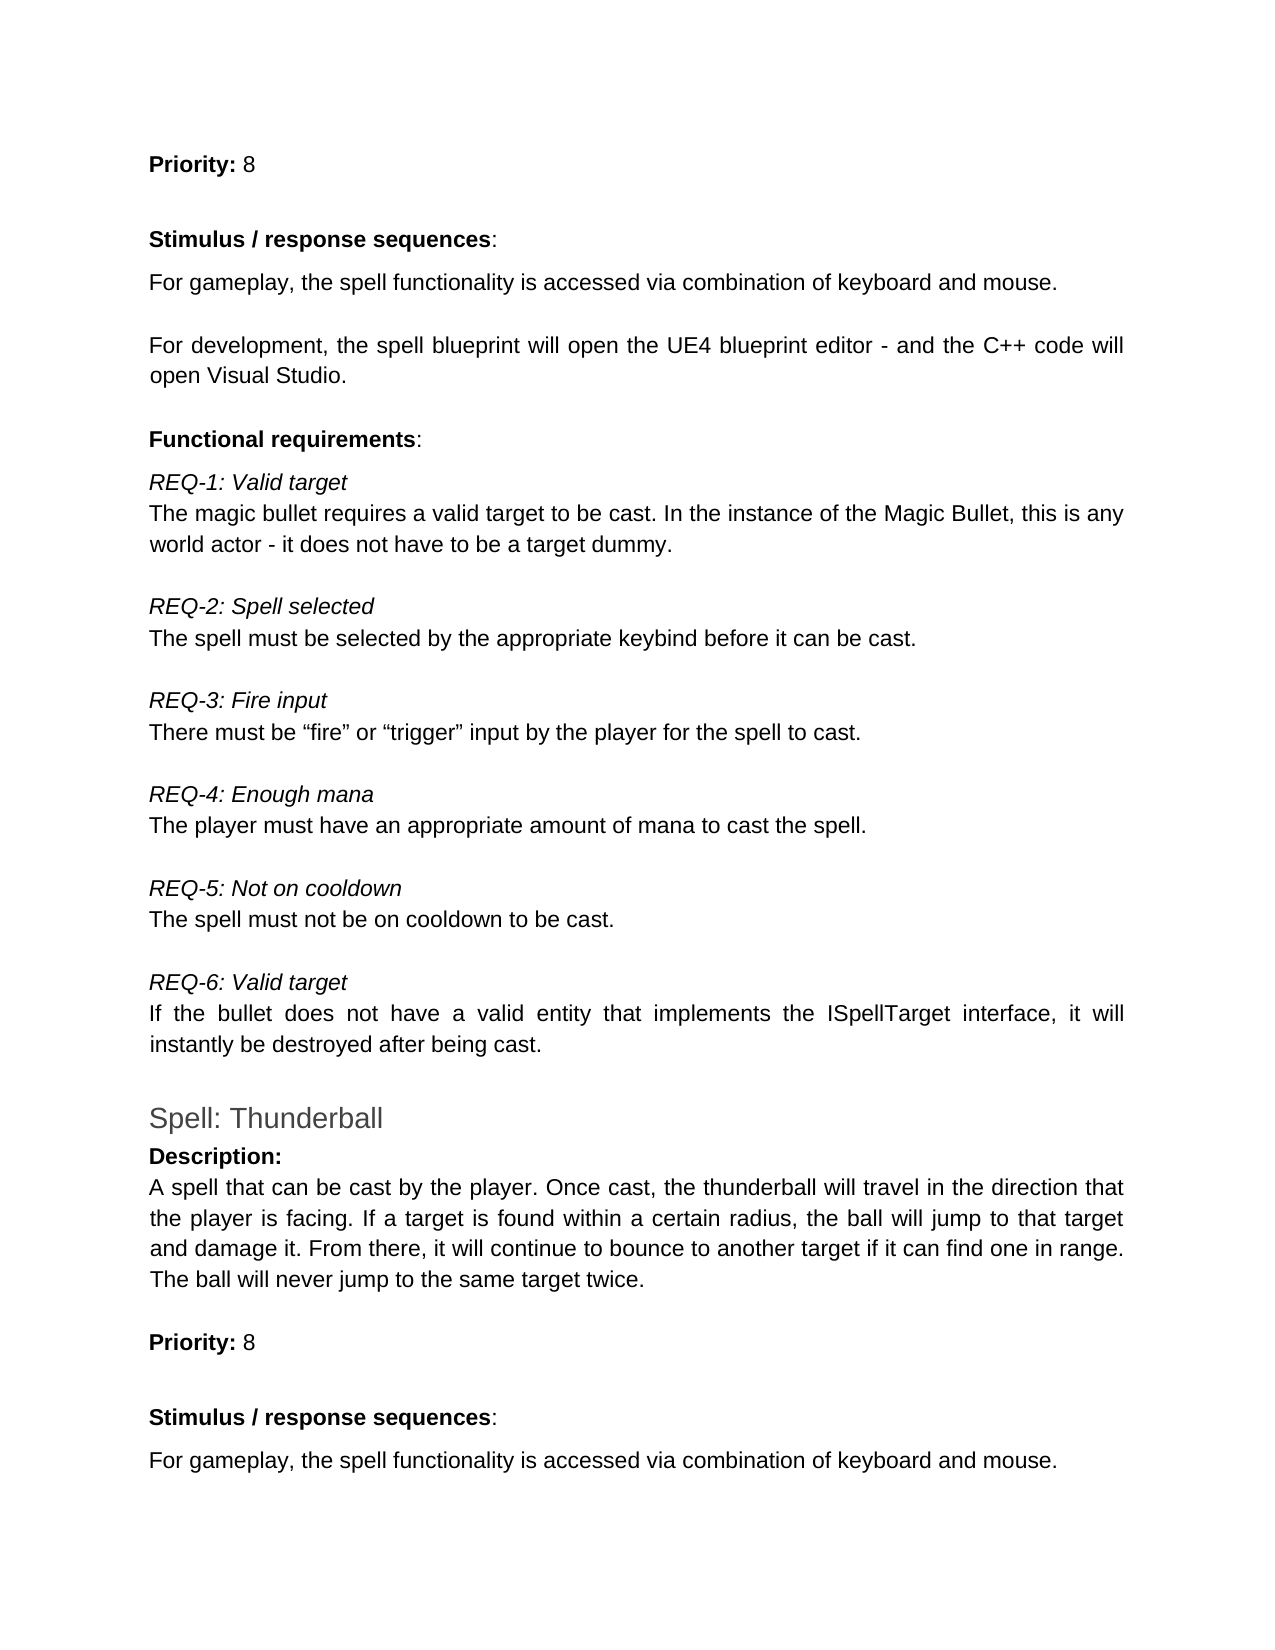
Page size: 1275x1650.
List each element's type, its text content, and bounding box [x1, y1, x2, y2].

text Description: [148, 1143, 1138, 1169]
text There must be “fire” or “trigger” input by the player for the spell to cast. [148, 718, 1125, 745]
text The magic bullet requires a valid target to be cast. In the instance of the Magic Bullet, this is any world actor - it does not have to be a target dummy. [148, 500, 1125, 557]
text Stimulus / response sequences​: [148, 1404, 1138, 1430]
text The spell must not be on cooldown to be cast. [148, 906, 1125, 933]
text REQ-6: Valid target [148, 969, 1138, 996]
text REQ-4: Enough mana [148, 781, 1138, 808]
text If the bullet does not have a valid entity that implements the ISpellTarget interface, it will instantly be destroyed after being cast. [148, 1000, 1125, 1057]
text The spell must be selected by the appropriate keybind before it can be cast. [148, 624, 1125, 651]
text REQ-5: Not on cooldown [148, 875, 1138, 902]
text REQ-3: Fire input [148, 687, 1138, 714]
text For development, the spell blueprint will open the UE4 blueprint editor - and the C++ code will open Visual Studio. [148, 332, 1125, 389]
text Stimulus / response sequences​: [148, 226, 1138, 252]
text REQ-2: Spell selected [148, 593, 1138, 620]
text Priority:​ 8 [148, 151, 1138, 177]
subtitle Spell: Thunderball [148, 1101, 1138, 1134]
text Functional requirements​: [148, 426, 1138, 452]
text For gameplay, the spell functionality is accessed via combination of keyboard and mouse. [148, 1447, 1125, 1473]
text For gameplay, the spell functionality is accessed via combination of keyboard and mouse. [148, 269, 1125, 296]
text REQ-1: Valid target [148, 469, 1138, 495]
text A spell that can be cast by the player. Once cast, the thunderball will travel in the direction that the player is facing. If a target is found within a certain radius, the ball will jump to that target and damage it. From there, it will continue to bounce to another target if it can find one in range. The ball will never jump to the same target twice. [148, 1174, 1125, 1292]
text The player must have an appropriate amount of mana to cast the spell. [148, 812, 1125, 839]
text Priority:​ 8 [148, 1329, 1138, 1355]
